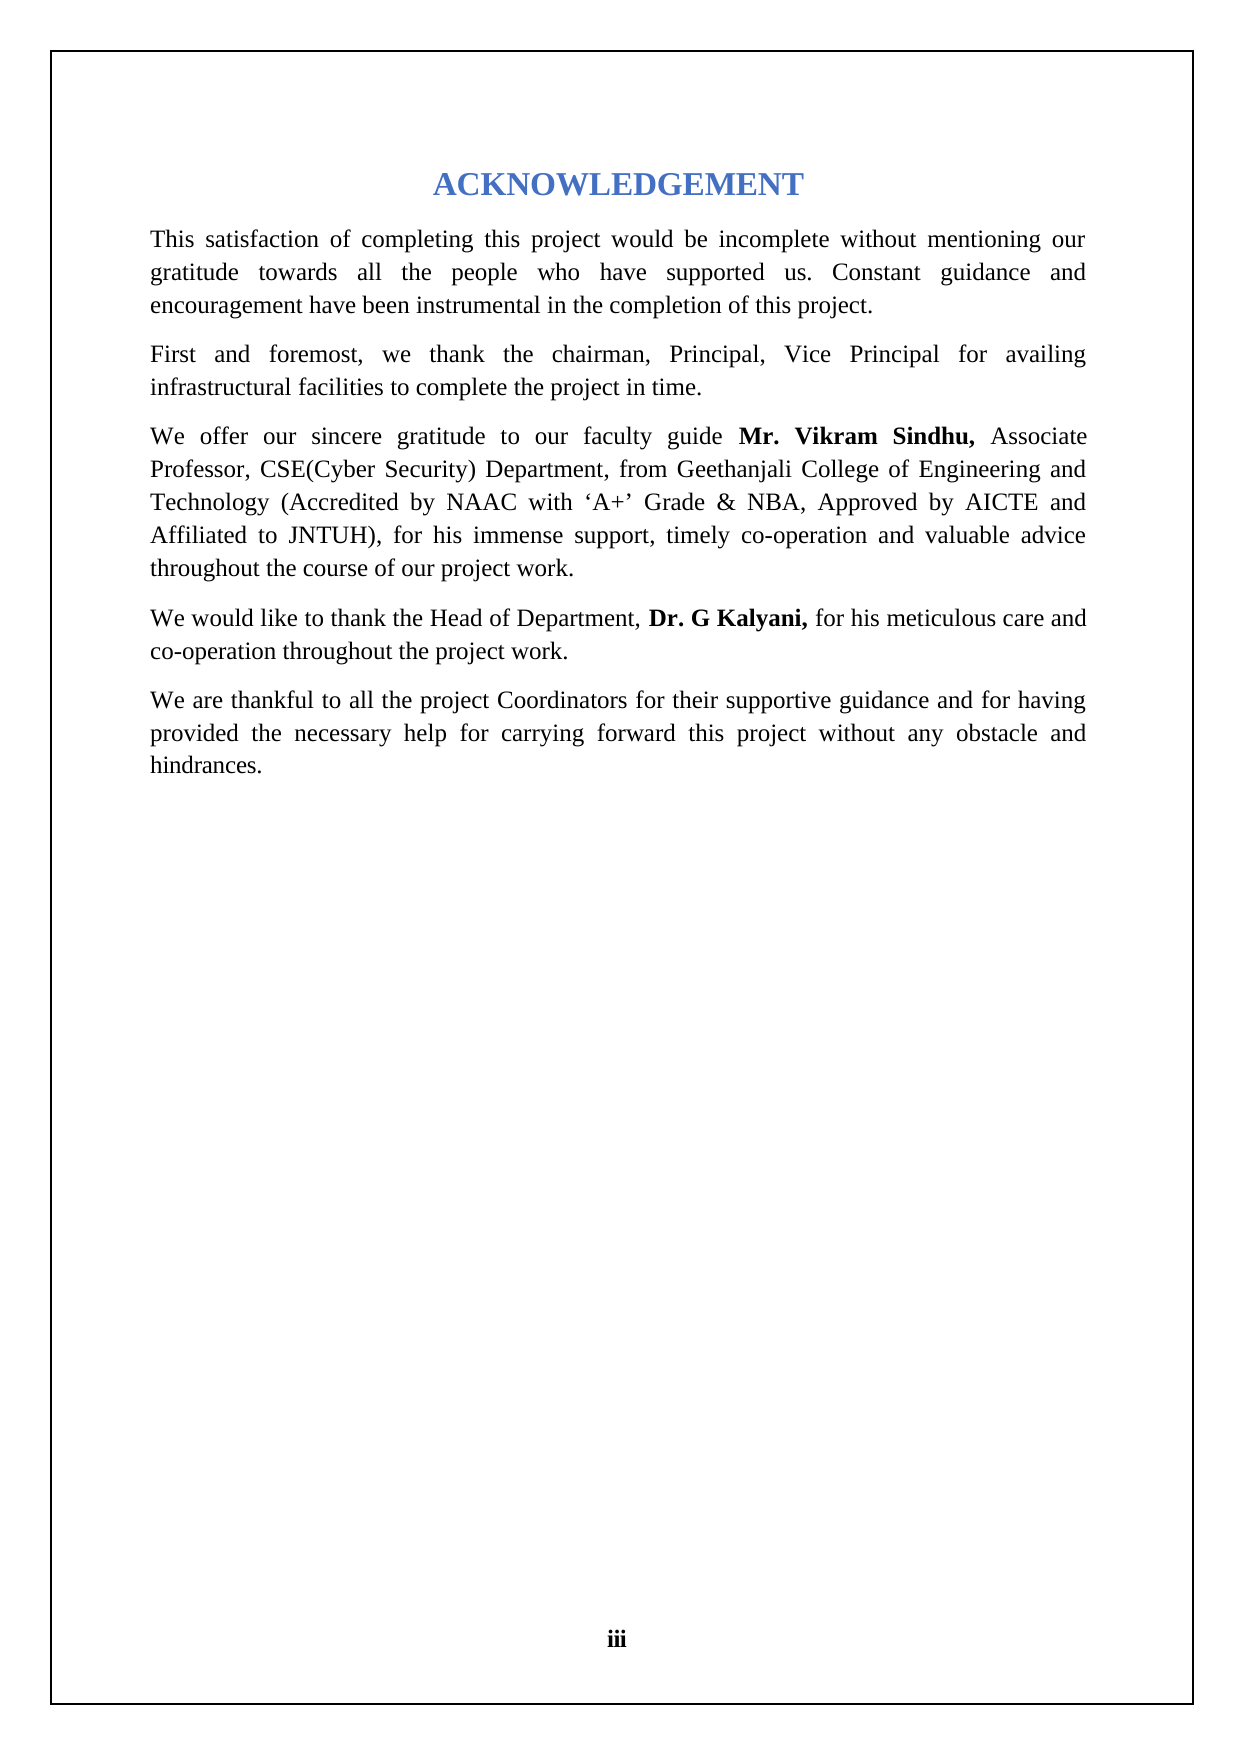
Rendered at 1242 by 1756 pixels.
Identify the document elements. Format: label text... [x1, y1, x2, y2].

text First and foremost, we thank the chairman, Principal, Vice Principal for availing infrastructural facilities to complete the project in time. [150, 339, 1087, 401]
subtitle ACKNOWLEDGEMENT [77, 164, 1160, 203]
text We would like to thank the Head of Department, Dr. G Kalyani, for his meticulous care and co-operation throughout the project work. [150, 603, 1087, 665]
text We are thankful to all the project Coordinators for their supportive guidance and for having provided the necessary help for carrying forward this project without any obstacle and hindrances. [150, 685, 1087, 779]
text We offer our sincere gratitude to our faculty guide Mr. Vikram Sindhu, Associate Professor, CSE(Cyber Security) Department, from Geethanjali College of Engineering and Technology (Accredited by NAAC with ‘A+’ Grade & NBA, Approved by AICTE and Affiliated to JNTUH), for his immense support, timely co-operation and valuable advice throughout the course of our project work. [150, 421, 1087, 582]
text This satisfaction of completing this project would be incomplete without mentioning our gratitude towards all the people who have supported us. Constant guidance and encouragement have been instrumental in the completion of this project. [150, 224, 1086, 319]
